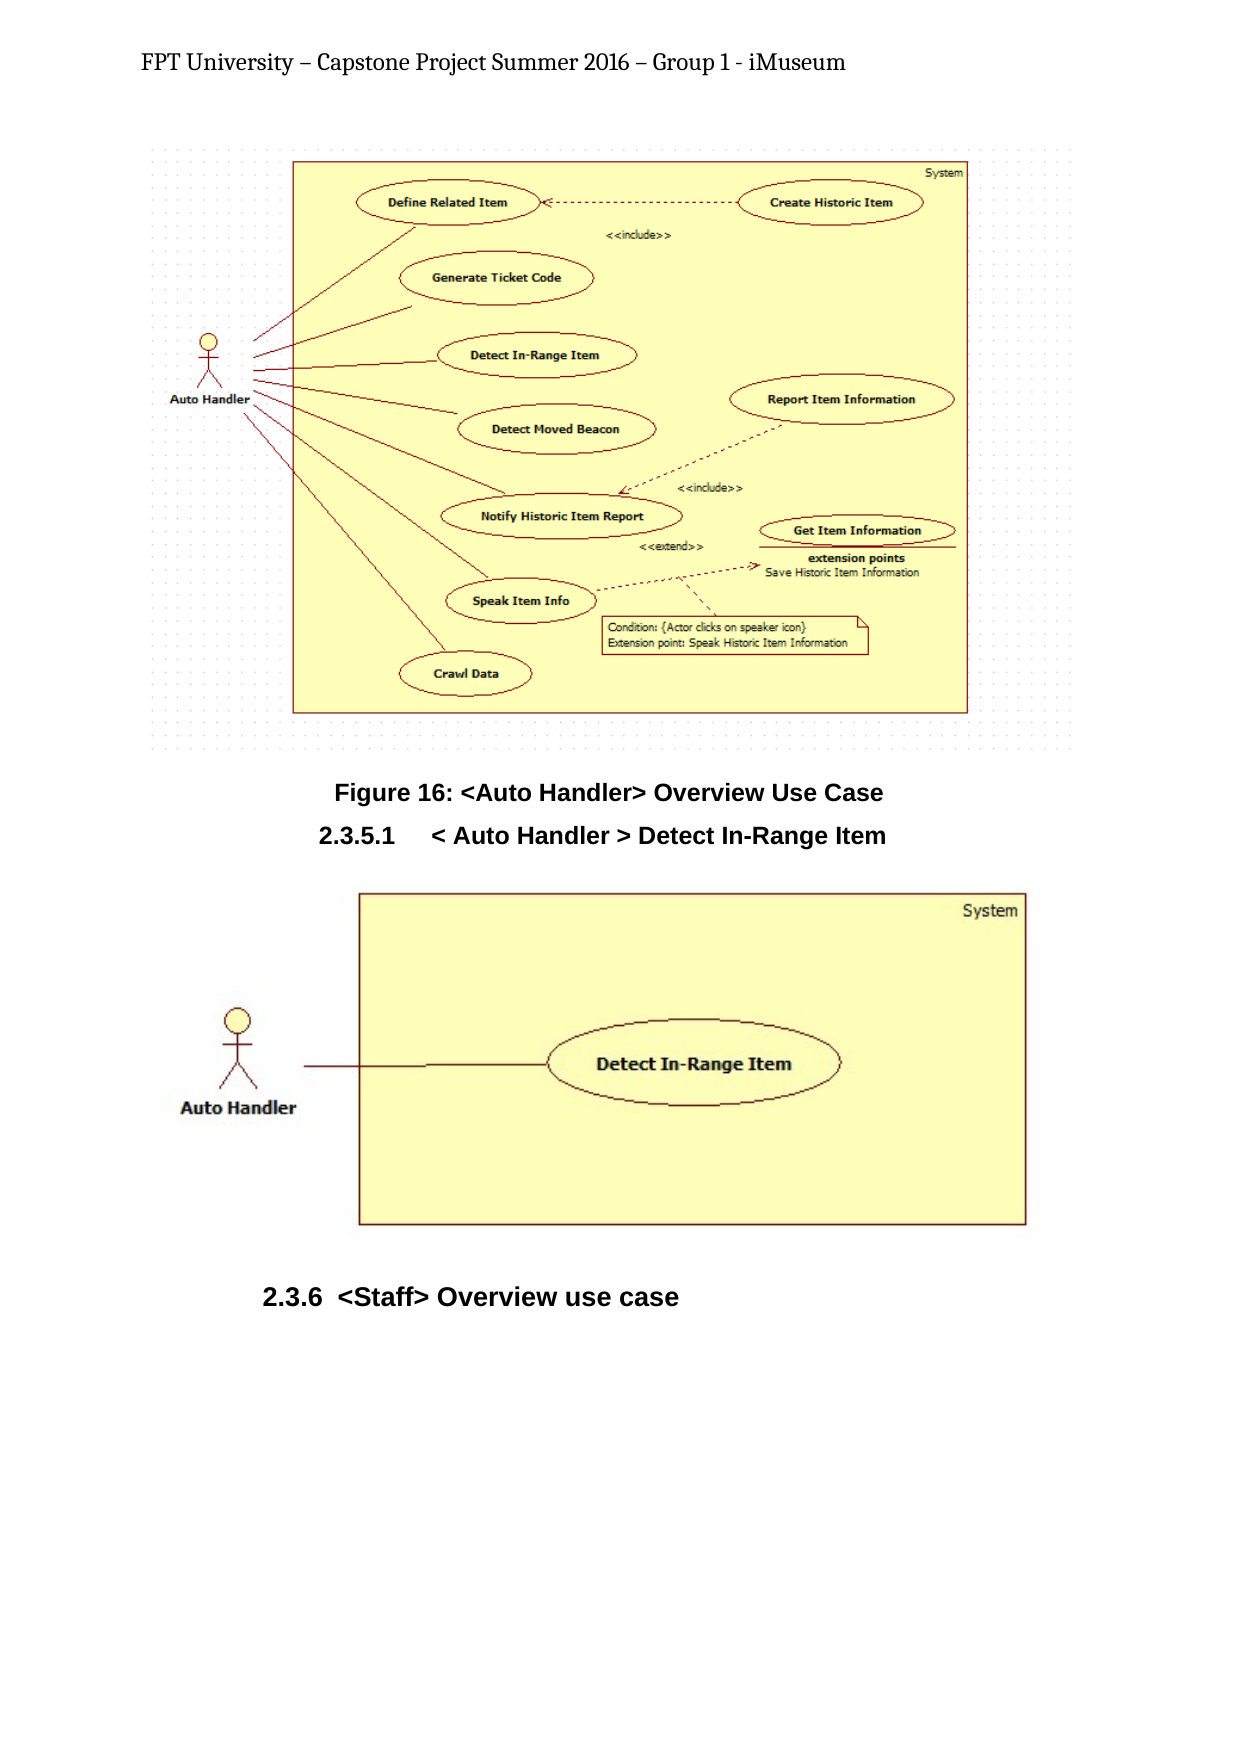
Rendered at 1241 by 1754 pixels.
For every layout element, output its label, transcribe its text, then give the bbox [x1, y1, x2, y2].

picture [140, 147, 1079, 753]
text Figure 16: <Auto Handler> Overview Use Case [141, 778, 1078, 807]
picture [140, 862, 1058, 1257]
subtitle <Staff> Overview use case [262, 1281, 1078, 1313]
subtitle < Auto Handler > Detect In-Range Item [319, 821, 1078, 850]
